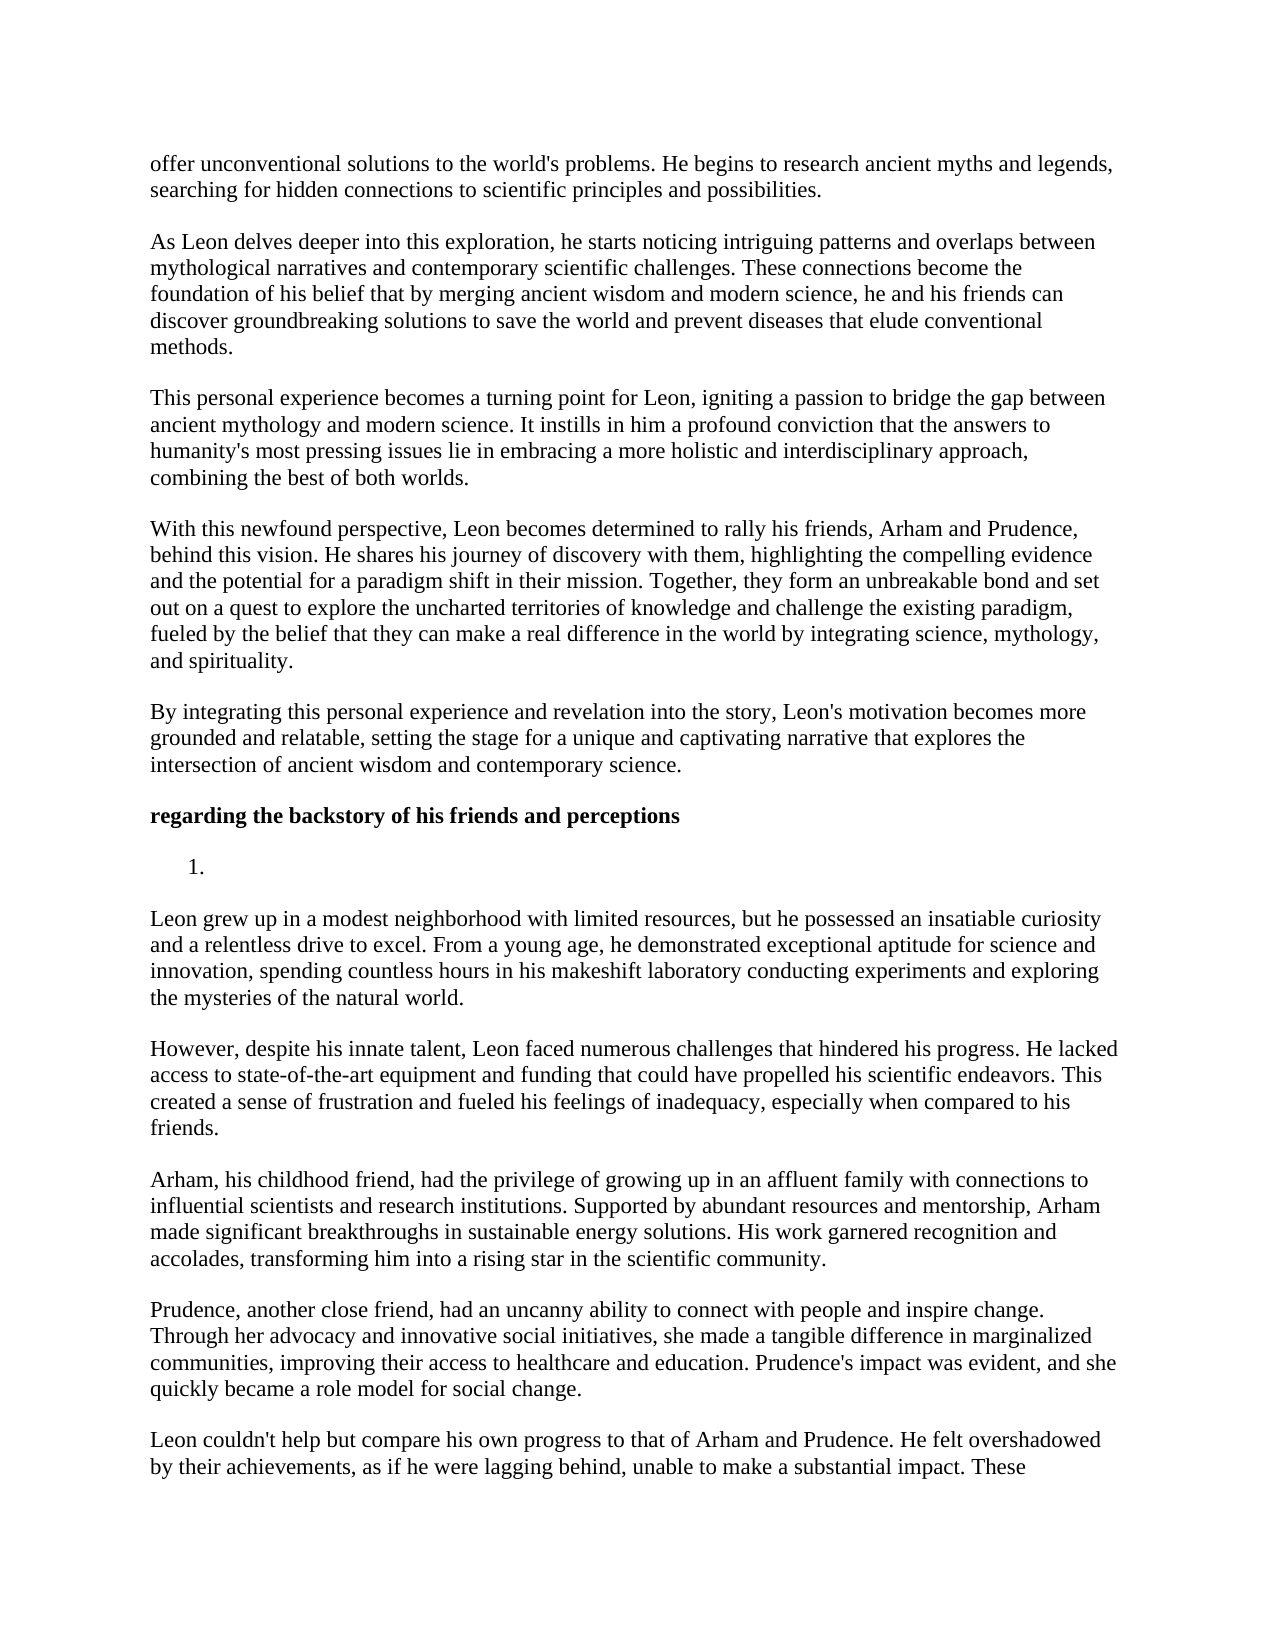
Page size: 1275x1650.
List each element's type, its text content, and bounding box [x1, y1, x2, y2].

text Prudence, another close friend, had an uncanny ability to connect with people and inspire change. Through her advocacy and innovative social initiatives, she made a tangible difference in marginalized communities, improving their access to healthcare and education. Prudence's impact was evident, and she quickly became a role model for social change. [150, 1296, 1125, 1401]
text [150, 1426, 1125, 1479]
text However, despite his innate talent, Leon faced numerous challenges that hindered his progress. He lacked access to state-of-the-art equipment and funding that could have propelled his scientific endeavors. This created a sense of frustration and fueled his feelings of inadequacy, especially when compared to his friends. [150, 1035, 1125, 1141]
text By integrating this personal experience and revelation into the story, Leon's motivation becomes more grounded and relatable, setting the stage for a unique and captivating narrative that explores the intersection of ancient wisdom and contemporary science. [150, 698, 1125, 777]
text Leon grew up in a modest neighborhood with limited resources, but he possessed an insatiable curiosity and a relentless drive to excel. From a young age, he demonstrated exceptional aptitude for science and innovation, spending countless hours in his makeshift laboratory conducting experiments and exploring the mysteries of the natural world. [150, 905, 1125, 1010]
text This personal experience becomes a turning point for Leon, igniting a passion to bridge the gap between ancient mythology and modern science. It instills in him a profound conviction that the answers to humanity's most pressing issues lie in embracing a more holistic and interdisciplinary approach, combining the best of both worlds. [150, 384, 1125, 490]
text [150, 150, 1125, 203]
text With this newfound perspective, Leon becomes determined to rally his friends, Arham and Prudence, behind this vision. He shares his journey of discovery with them, highlighting the compelling evidence and the potential for a paradigm shift in their mission. Together, they form an unbreakable bond and set out on a quest to explore the uncharted territories of knowledge and challenge the existing paradigm, fueled by the belief that they can make a real difference in the world by integrating science, mythology, and spirituality. [150, 515, 1125, 673]
text regarding the backstory of his friends and perceptions [150, 802, 1125, 828]
text As Leon delves deeper into this exploration, he starts noticing intriguing patterns and overlaps between mythological narratives and contemporary scientific challenges. These connections become the foundation of his belief that by merging ancient wisdom and modern science, he and his friends can discover groundbreaking solutions to save the world and prevent diseases that elude conventional methods. [150, 228, 1125, 359]
text Arham, his childhood friend, had the privilege of growing up in an affluent family with connections to influential scientists and research institutions. Supported by abundant resources and mentorship, Arham made significant breakthroughs in sustainable energy solutions. His work garnered recognition and accolades, transforming him into a rising star in the scientific community. [150, 1166, 1125, 1271]
